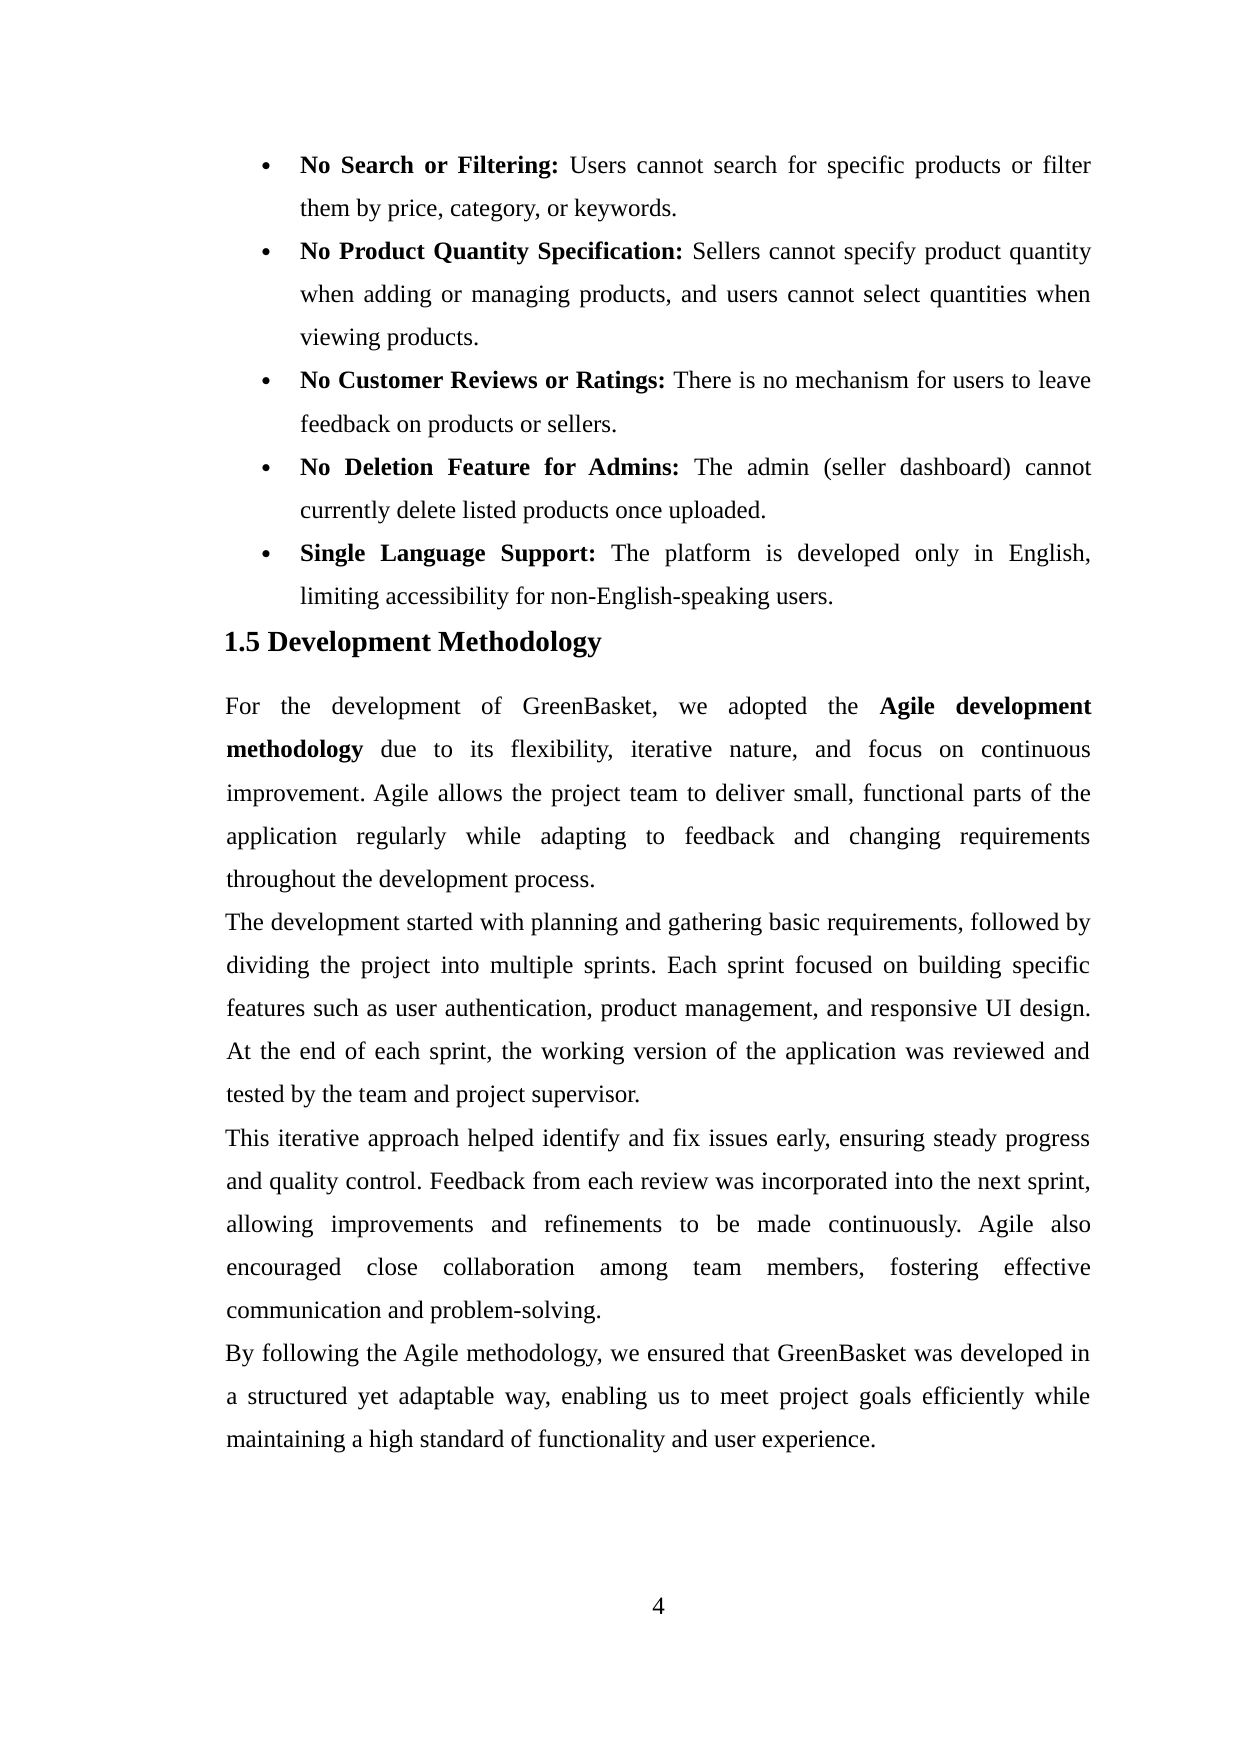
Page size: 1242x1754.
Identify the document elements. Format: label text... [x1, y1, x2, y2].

list No Deletion Feature for Admins: The admin (seller dashboard) cannot currently delete listed products once uploaded. [262, 452, 1092, 524]
text The development started with planning and gathering basic requirements, followed by dividing the project into multiple sprints. Each sprint focused on building specific features such as user authentication, product management, and responsive UI design. At the end of each sprint, the working version of the application was reviewed and tested by the team and project supervisor. [225, 907, 1092, 1108]
list No Product Quantity Specification: Sellers cannot specify product quantity when adding or managing products, and users cannot select quantities when viewing products. [262, 236, 1092, 351]
text For the development of GreenBasket, we adopted the Agile development methodology due to its flexibility, iterative nature, and focus on continuous improvement. Agile allows the project team to deliver small, functional parts of the application regularly while adapting to feedback and changing requirements throughout the development process. [225, 691, 1092, 893]
list No Customer Reviews or Ratings: There is no mechanism for users to leave feedback on products or sellers. [262, 366, 1092, 437]
list No Search or Filtering: Users cannot search for specific products or filter them by price, category, or keywords. [262, 150, 1092, 222]
text By following the Agile methodology, we ensured that GreenBasket was developed in a structured yet adaptable way, enabling us to meet project goals efficiently while maintaining a high standard of functionality and user experience. [225, 1338, 1092, 1453]
list Single Language Support: The platform is developed only in English, limiting accessibility for non-English-speaking users. [262, 538, 1092, 610]
subtitle 1.5 Development Methodology [223, 624, 1092, 658]
text This iterative approach helped identify and fix issues early, ensuring steady progress and quality control. Feedback from each review was incorporated into the next sprint, allowing improvements and refinements to be made continuously. Agile also encouraged close collaboration among team members, fostering effective communication and problem-solving. [225, 1123, 1092, 1324]
